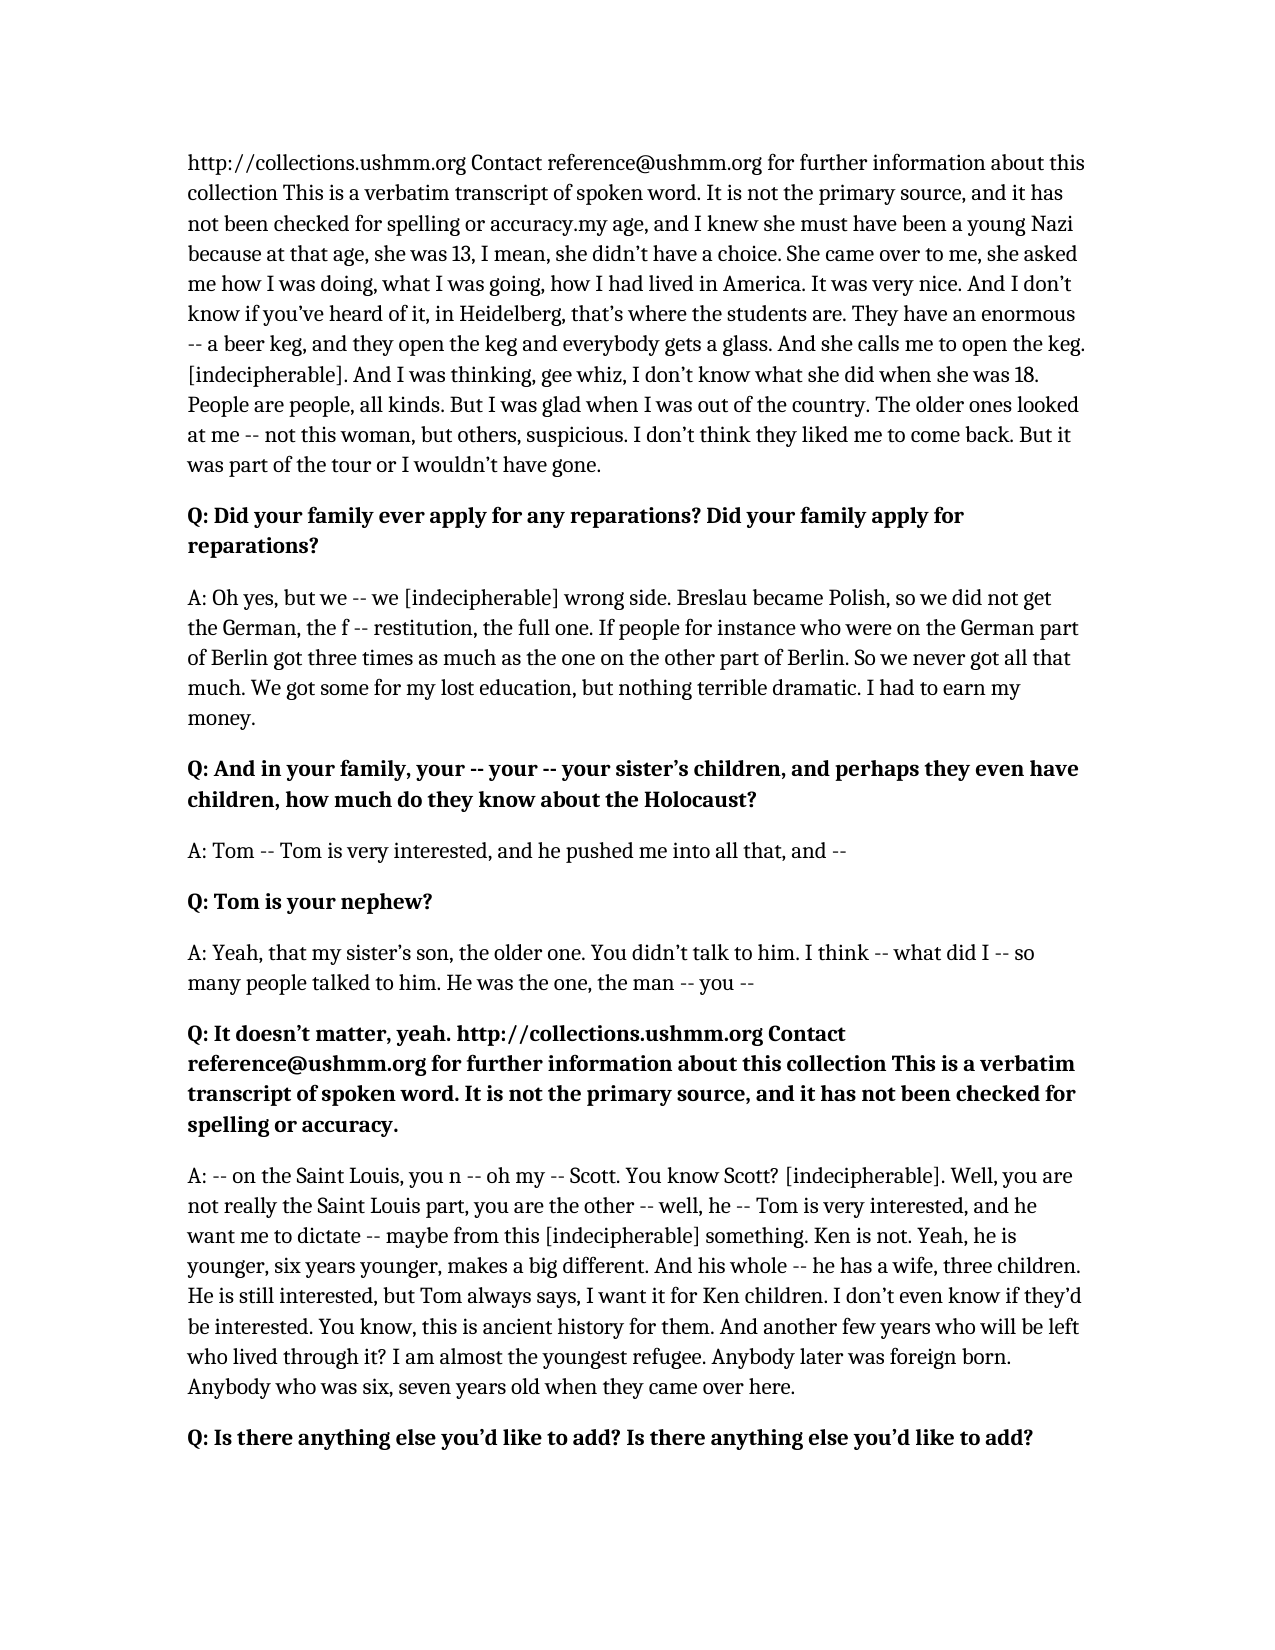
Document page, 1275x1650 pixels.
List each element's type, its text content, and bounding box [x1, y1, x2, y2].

text A: Yeah, that my sister’s son, the older one. You didn’t talk to him. I think -- what did I -- so many people talked to him. He was the one, the man -- you -- [187, 939, 1087, 996]
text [187, 150, 1087, 478]
text Q: Did your family ever apply for any reparations? Did your family apply for reparations? [187, 503, 1087, 560]
text A: -- on the Saint Louis, you n -- oh my -- Scott. You know Scott? [indecipherable]. Well, you are not really the Saint Louis part, you are the other -- well, he -- Tom is very interested, and he want me to dictate -- maybe from this [indecipherable] something. Ken is not. Yeah, he is younger, six years younger, makes a big different. And his whole -- he has a wife, three children. He is still interested, but Tom always says, I want it for Ken children. I don’t even know if they’d be interested. You know, this is ancient history for them. And another few years who will be left who lived through it? I am almost the youngest refugee. Anybody later was foreign born. Anybody who was six, seven years old when they came over here. [187, 1162, 1087, 1400]
text A: Oh yes, but we -- we [indecipherable] wrong side. Breslau became Polish, so we did not get the German, the f -- restitution, the full one. If people for instance who were on the German part of Berlin got three times as much as the one on the other part of Berlin. So we never got all that much. We got some for my lost education, but nothing terrible dramatic. I had to earn my money. [187, 584, 1087, 732]
text Q: Tom is your nephew? [187, 888, 1087, 915]
text Q: It doesn’t matter, yeah. http://collections.ushmm.org Contact reference@ushmm.org for further information about this collection This is a verbatim transcript of spoken word. It is not the primary source, and it has not been checked for spelling or accuracy. [187, 1021, 1087, 1138]
text A: Tom -- Tom is very interested, and he pushed me into all that, and -- [187, 837, 1087, 864]
text Q: And in your family, your -- your -- your sister’s children, and perhaps they even have children, how much do they know about the Holocaust? [187, 756, 1087, 813]
text Q: Is there anything else you’d like to add? Is there anything else you’d like to add? [187, 1425, 1087, 1451]
